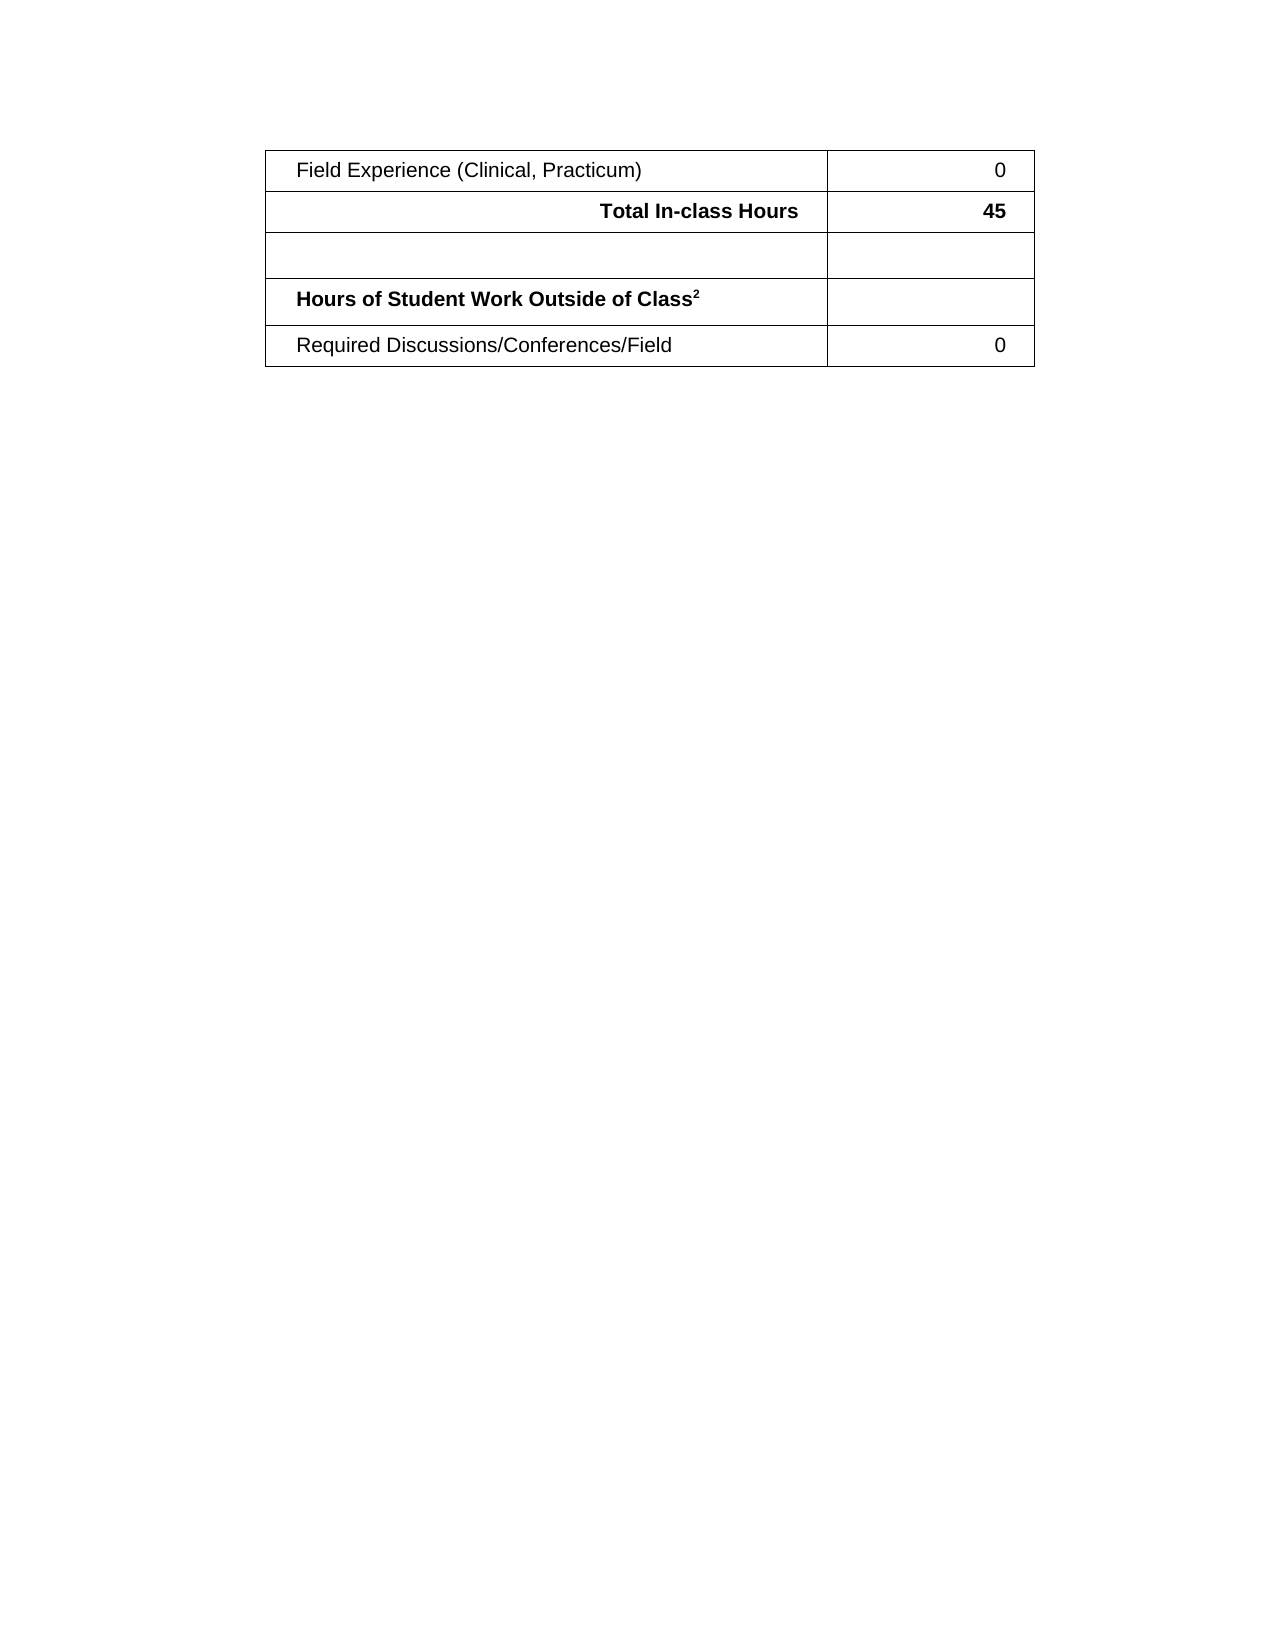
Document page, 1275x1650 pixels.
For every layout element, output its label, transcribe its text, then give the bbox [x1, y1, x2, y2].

table_cell Required Discussions/Conferences/Field [266, 326, 827, 366]
table_cell Hours of Student Work Outside of Class2 [266, 279, 827, 325]
table_cell [828, 279, 1034, 325]
table_cell 45 [828, 192, 1034, 232]
table_cell Field Experience (Clinical, Practicum) [266, 151, 827, 191]
table_cell [266, 233, 827, 278]
table_cell Total In-class Hours [266, 192, 827, 232]
table_cell [828, 233, 1034, 278]
table_cell 0 [828, 326, 1034, 366]
table_cell 0 [828, 151, 1034, 191]
